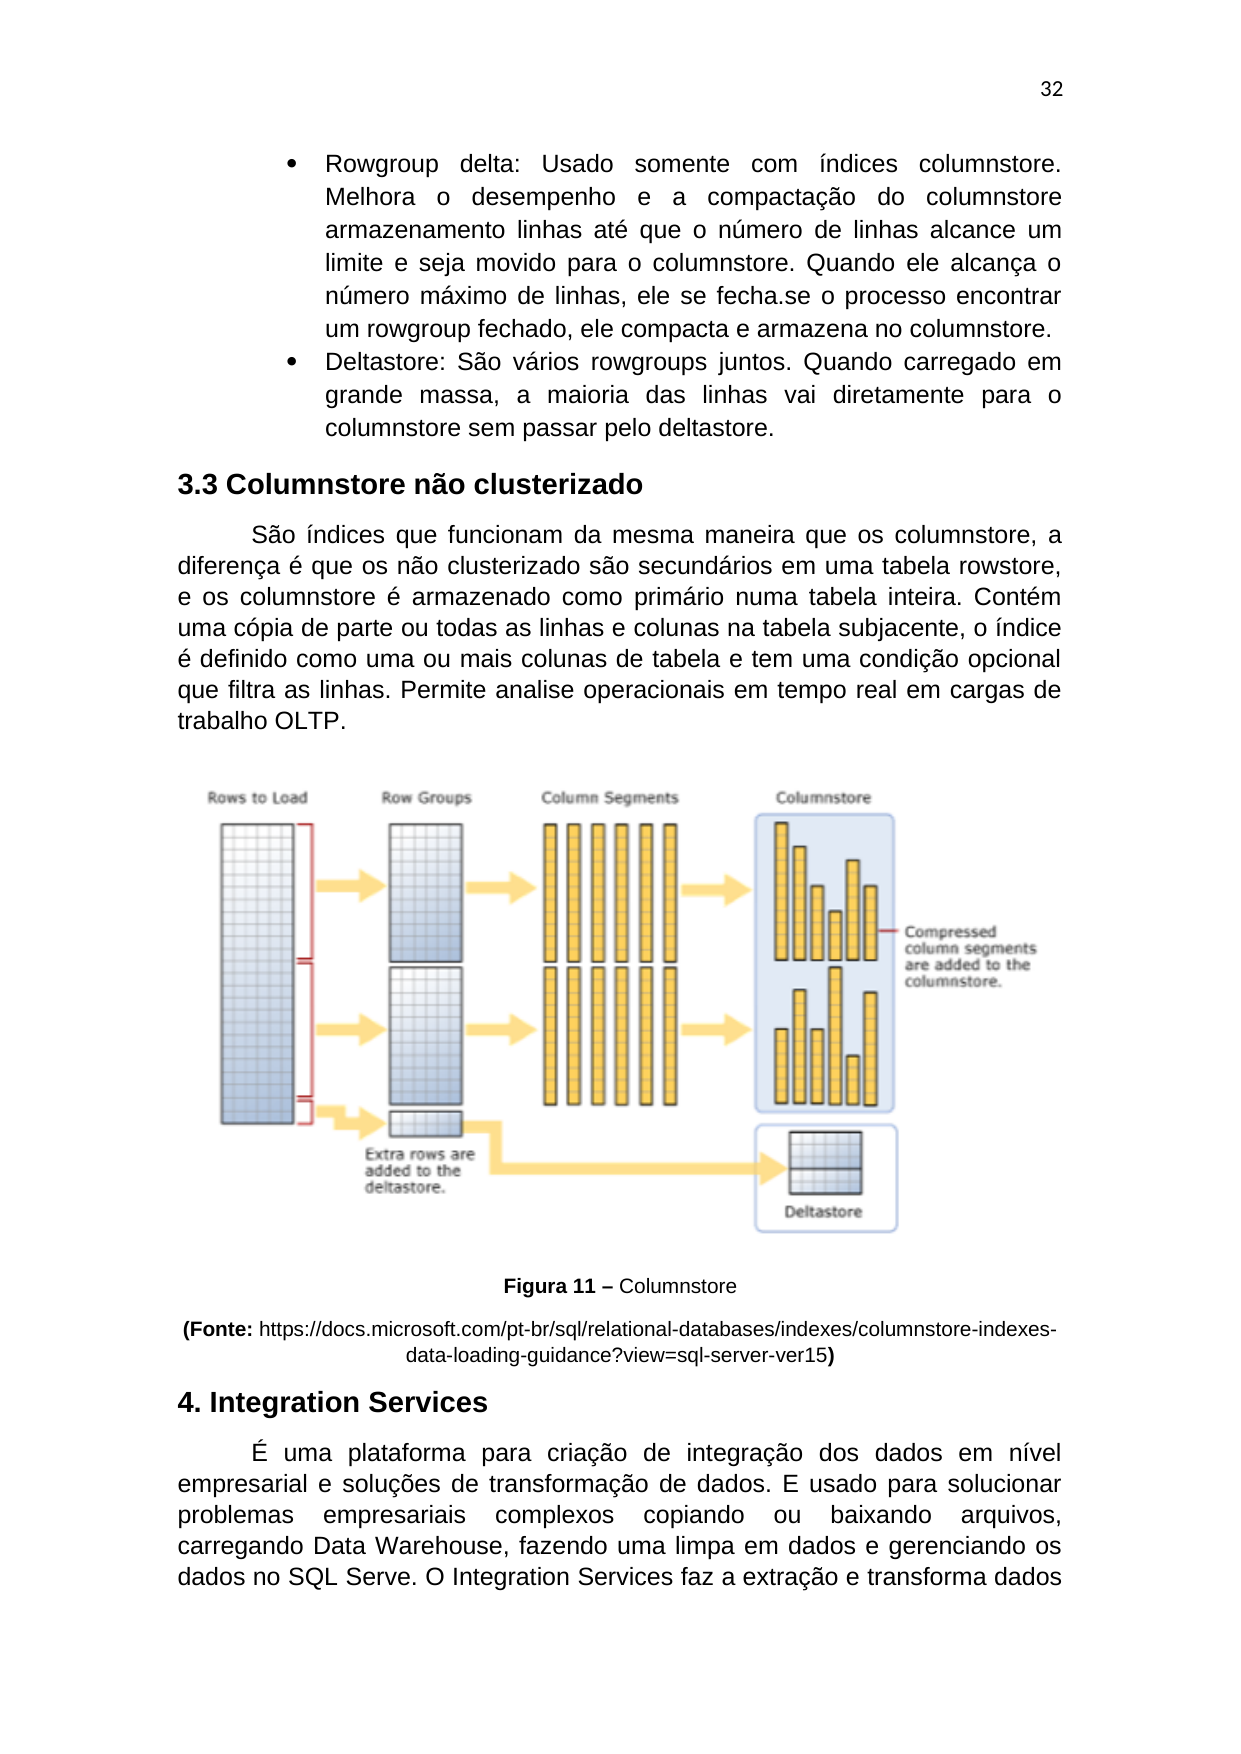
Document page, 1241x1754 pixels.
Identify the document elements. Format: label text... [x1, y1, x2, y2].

list Rowgroup delta: Usado somente com índices columnstore. Melhora o desempenho e a compactação do columnstore armazenamento linhas até que o número de linhas alcance um limite e seja movido para o columnstore. Quando ele alcança o número máximo de linhas, ele se fecha.se o processo encontrar um rowgroup fechado, ele compacta e armazena no columnstore. [287, 149, 1063, 343]
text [177, 1438, 1063, 1591]
picture [178, 753, 1062, 1256]
text Figura 11 – Columnstore [177, 1274, 1063, 1298]
text São índices que funcionam da mesma maneira que os columnstore, a diferença é que os não clusterizado são secundários em uma tabela rowstore, e os columnstore é armazenado como primário numa tabela inteira. Contém uma cópia de parte ou todas as linhas e colunas na tabela subjacente, o índice é definido como uma ou mais colunas de tabela e tem uma condição opcional que filtra as linhas. Permite analise operacionais em tempo real em cargas de trabalho OLTP. [177, 520, 1063, 735]
text 3.3 Columnstore não clusterizado [177, 467, 1063, 500]
text 4. Integration Services [177, 1385, 1063, 1418]
list Deltastore: São vários rowgroups juntos. Quando carregado em grande massa, a maioria das linhas vai diretamente para o columnstore sem passar pelo deltastore. [287, 347, 1063, 442]
text (Fonte: https://docs.microsoft.com/pt-br/sql/relational-databases/indexes/columnstore-indexes-data-loading-guidance?view=sql-server-ver15) [177, 1317, 1063, 1366]
